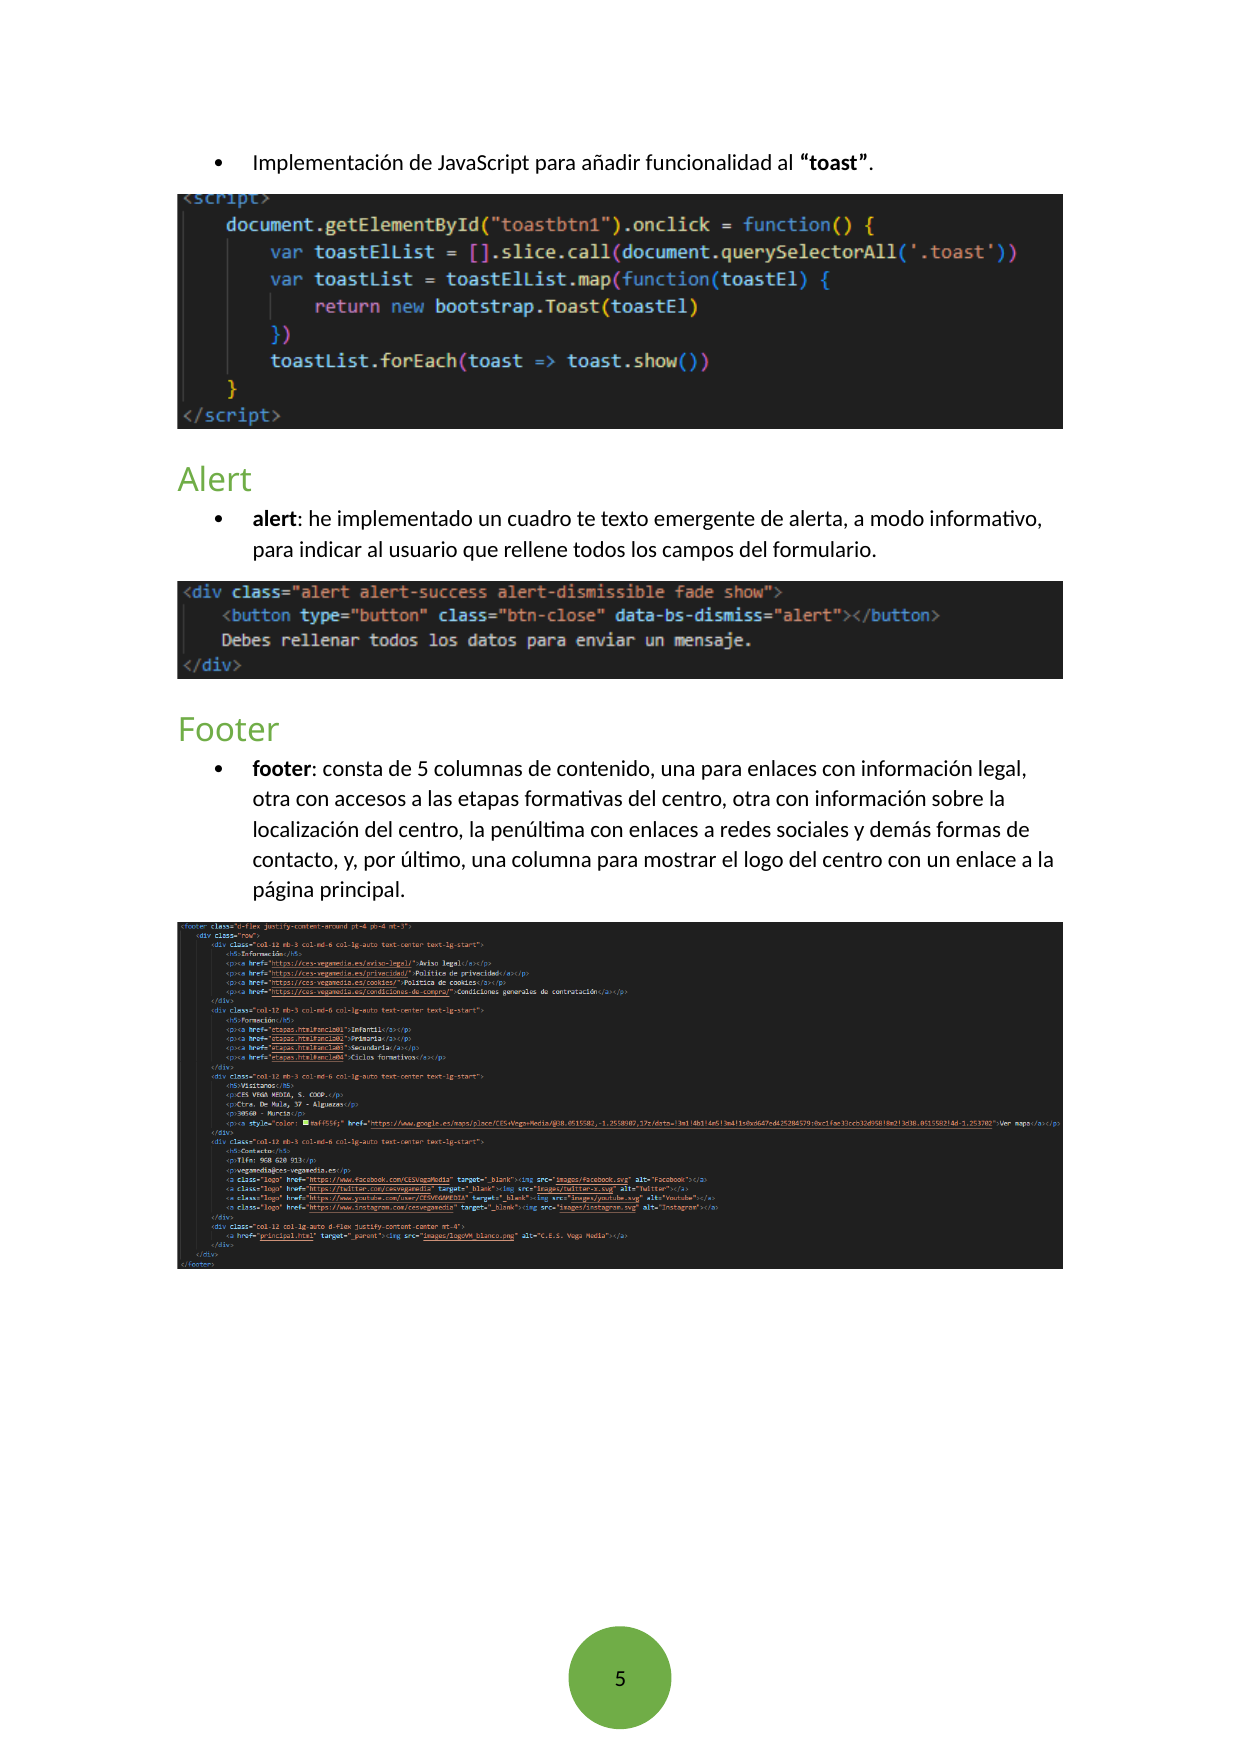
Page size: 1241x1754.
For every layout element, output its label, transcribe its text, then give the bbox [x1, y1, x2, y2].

picture [177, 581, 1063, 679]
list Implementación de JavaScript para añadir funcionalidad al “toast”. [215, 148, 1063, 176]
list footer: consta de 5 columnas de contenido, una para enlaces con información legal, otra con accesos a las etapas formativas del centro, otra con información sobre la localización del centro, la penúltima con enlaces a redes sociales y demás formas de contacto, y, por último, una columna para mostrar el logo del centro con un enlace a la página principal. [215, 754, 1063, 903]
subtitle Alert [177, 456, 1063, 501]
subtitle Footer [177, 705, 1063, 751]
picture [177, 922, 1063, 1269]
picture [177, 194, 1063, 429]
list alert: he implementado un cuadro te texto emergente de alerta, a modo informativo, para indicar al usuario que rellene todos los campos del formulario. [215, 504, 1063, 563]
